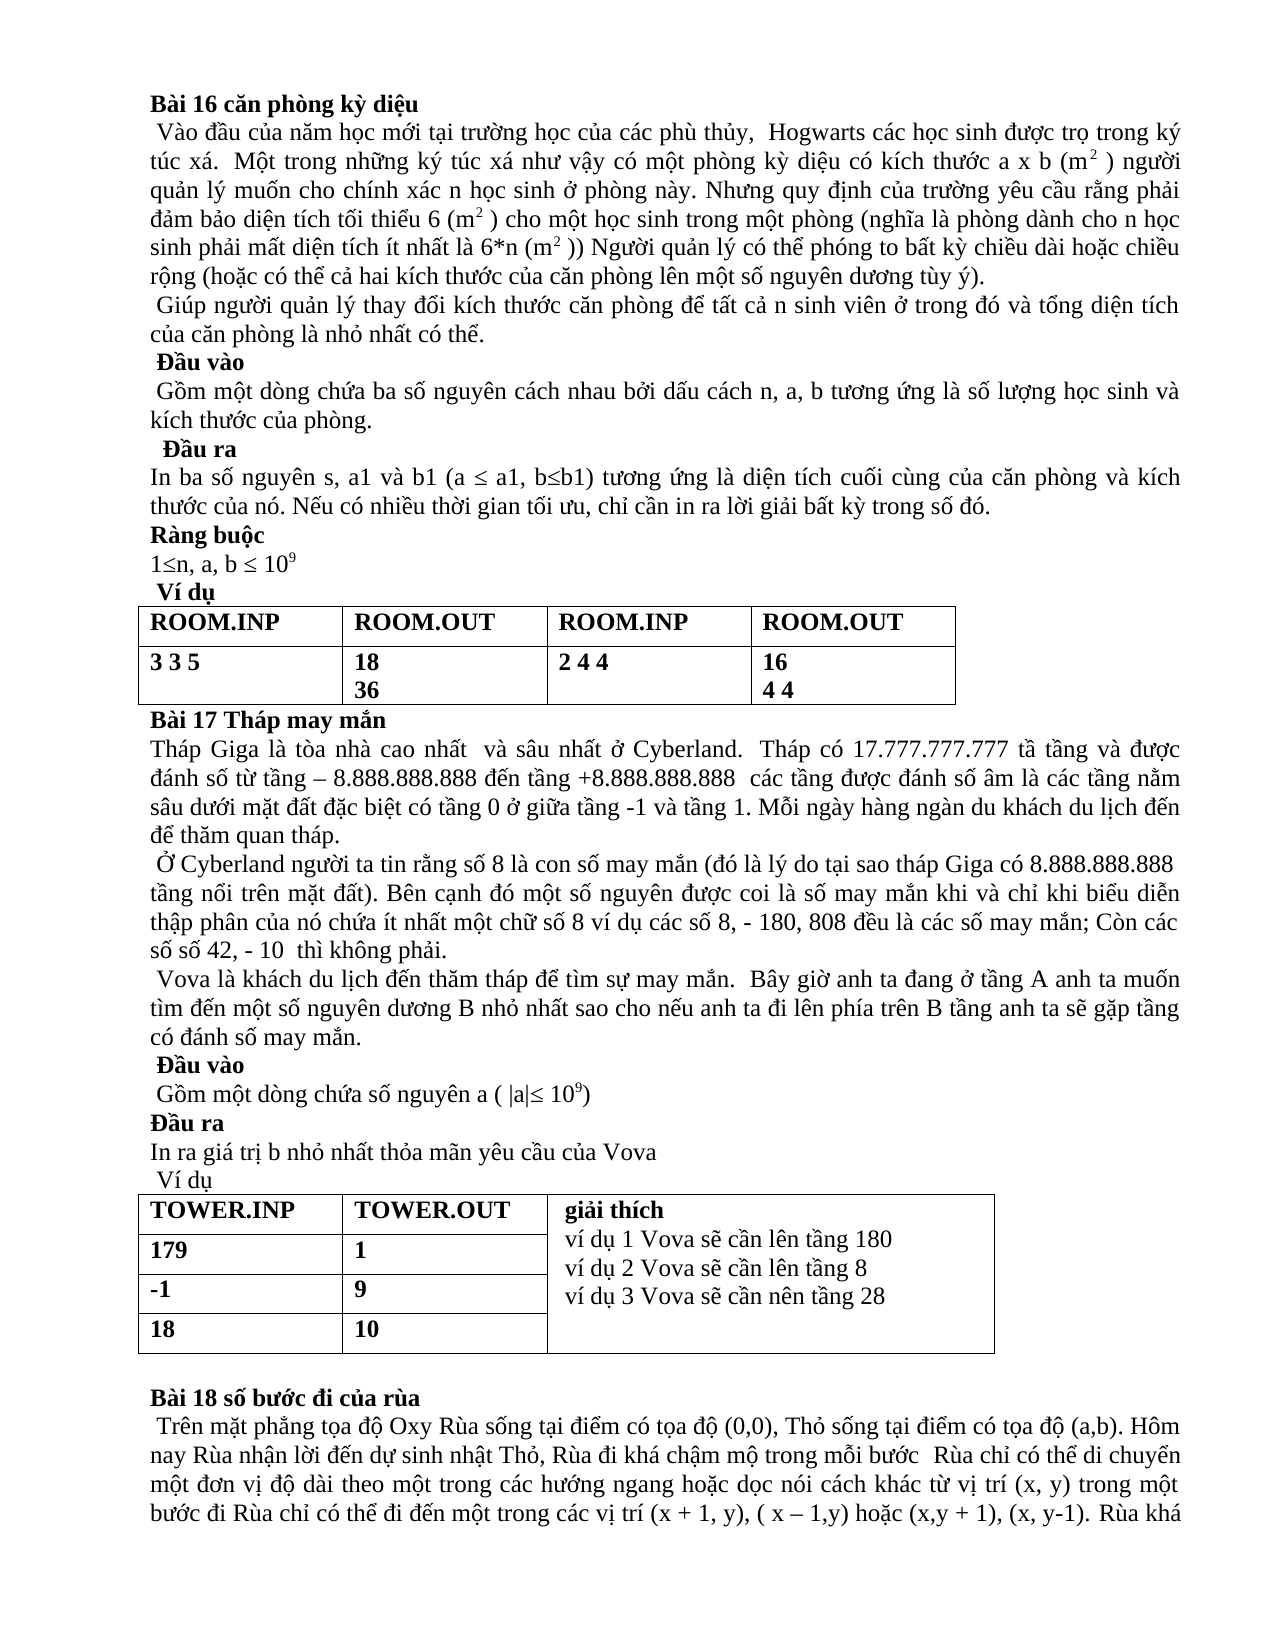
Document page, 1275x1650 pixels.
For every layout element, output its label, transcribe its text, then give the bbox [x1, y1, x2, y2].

text Ví dụ [150, 577, 1181, 606]
text Vova là khách du lịch đến thăm tháp để tìm sự may mắn. Bây giờ anh ta đang ở tầng A anh ta muốn tìm đến một số nguyên dương B nhỏ nhất sao cho nếu anh ta đi lên phía trên B tầng anh ta sẽ gặp tầng có đánh số may mắn. [150, 964, 1181, 1050]
text In ra giá trị b nhỏ nhất thỏa mãn yêu cầu của Vova [150, 1137, 1181, 1165]
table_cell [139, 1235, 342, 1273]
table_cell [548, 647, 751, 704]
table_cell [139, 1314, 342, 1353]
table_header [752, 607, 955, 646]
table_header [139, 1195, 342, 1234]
text Bài 18 số bước đi của rùa [150, 1383, 1181, 1411]
text Tháp Giga là tòa nhà cao nhất và sâu nhất ở Cyberland. Tháp có 17.777.777.777 tầ tầng và được đánh số từ tầng – 8.888.888.888 đến tầng +8.888.888.888 các tầng được đánh số âm là các tầng nằm sâu dưới mặt đất đặc biệt có tầng 0 ở giữa tầng -1 và tầng 1. Mỗi ngày hàng ngàn du khách du lịch đến để thăm quan tháp. [150, 734, 1181, 849]
text Ví dụ [150, 1165, 1181, 1194]
text Gồm một dòng chứa số nguyên a ( |a|≤ 109) [150, 1079, 1181, 1108]
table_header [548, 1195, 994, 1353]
text Đầu vào [150, 347, 1181, 376]
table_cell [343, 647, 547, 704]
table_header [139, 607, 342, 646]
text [150, 1411, 1181, 1526]
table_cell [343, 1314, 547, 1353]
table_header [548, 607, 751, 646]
text Bài 16 căn phòng kỳ diệu [150, 89, 1181, 117]
text Gồm một dòng chứa ba số nguyên cách nhau bởi dấu cách n, a, b tương ứng là số lượng học sinh và kích thước của phòng. [150, 376, 1181, 434]
text Giúp người quản lý thay đổi kích thước căn phòng để tất cả n sinh viên ở trong đó và tổng diện tích của căn phòng là nhỏ nhất có thể. [150, 290, 1181, 347]
text Ràng buộc [150, 520, 1181, 549]
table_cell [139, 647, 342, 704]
text Bài 17 Tháp may mắn [150, 705, 1181, 734]
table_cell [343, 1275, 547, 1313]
text 1≤n, a, b ≤ 109 [150, 549, 1181, 577]
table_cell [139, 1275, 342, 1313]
text Vào đầu của năm học mới tại trường học của các phù thủy, Hogwarts các học sinh được trọ trong ký túc xá. Một trong những ký túc xá như vậy có một phòng kỳ diệu có kích thước a x b (m2 ) người quản lý muốn cho chính xác n học sinh ở phòng này. Nhưng quy định của trường yêu cầu rằng phải đảm bảo diện tích tối thiểu 6 (m2 ) cho một học sinh trong một phòng (nghĩa là phòng dành cho n học sinh phải mất diện tích ít nhất là 6*n (m2 )) Người quản lý có thể phóng to bất kỳ chiều dài hoặc chiều rộng (hoặc có thể cả hai kích thước của căn phòng lên một số nguyên dương tùy ý). [150, 117, 1181, 290]
text In ba số nguyên s, a1 và b1 (a ≤ a1, b≤b1) tương ứng là diện tích cuối cùng của căn phòng và kích thước của nó. Nếu có nhiều thời gian tối ưu, chỉ cần in ra lời giải bất kỳ trong số đó. [150, 462, 1181, 520]
text Đầu ra [150, 434, 1181, 462]
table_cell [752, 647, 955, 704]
text Đầu vào [150, 1050, 1181, 1079]
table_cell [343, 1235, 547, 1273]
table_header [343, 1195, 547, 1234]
text Đầu ra [150, 1108, 1181, 1137]
text Ở Cyberland người ta tin rằng số 8 là con số may mắn (đó là lý do tại sao tháp Giga có 8.888.888.888 tầng nổi trên mặt đất). Bên cạnh đó một số nguyên được coi là số may mắn khi và chỉ khi biểu diễn thập phân của nó chứa ít nhất một chữ số 8 ví dụ các số 8, - 180, 808 đều là các số may mắn; Còn các số số 42, - 10 thì không phải. [150, 849, 1181, 964]
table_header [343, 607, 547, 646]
